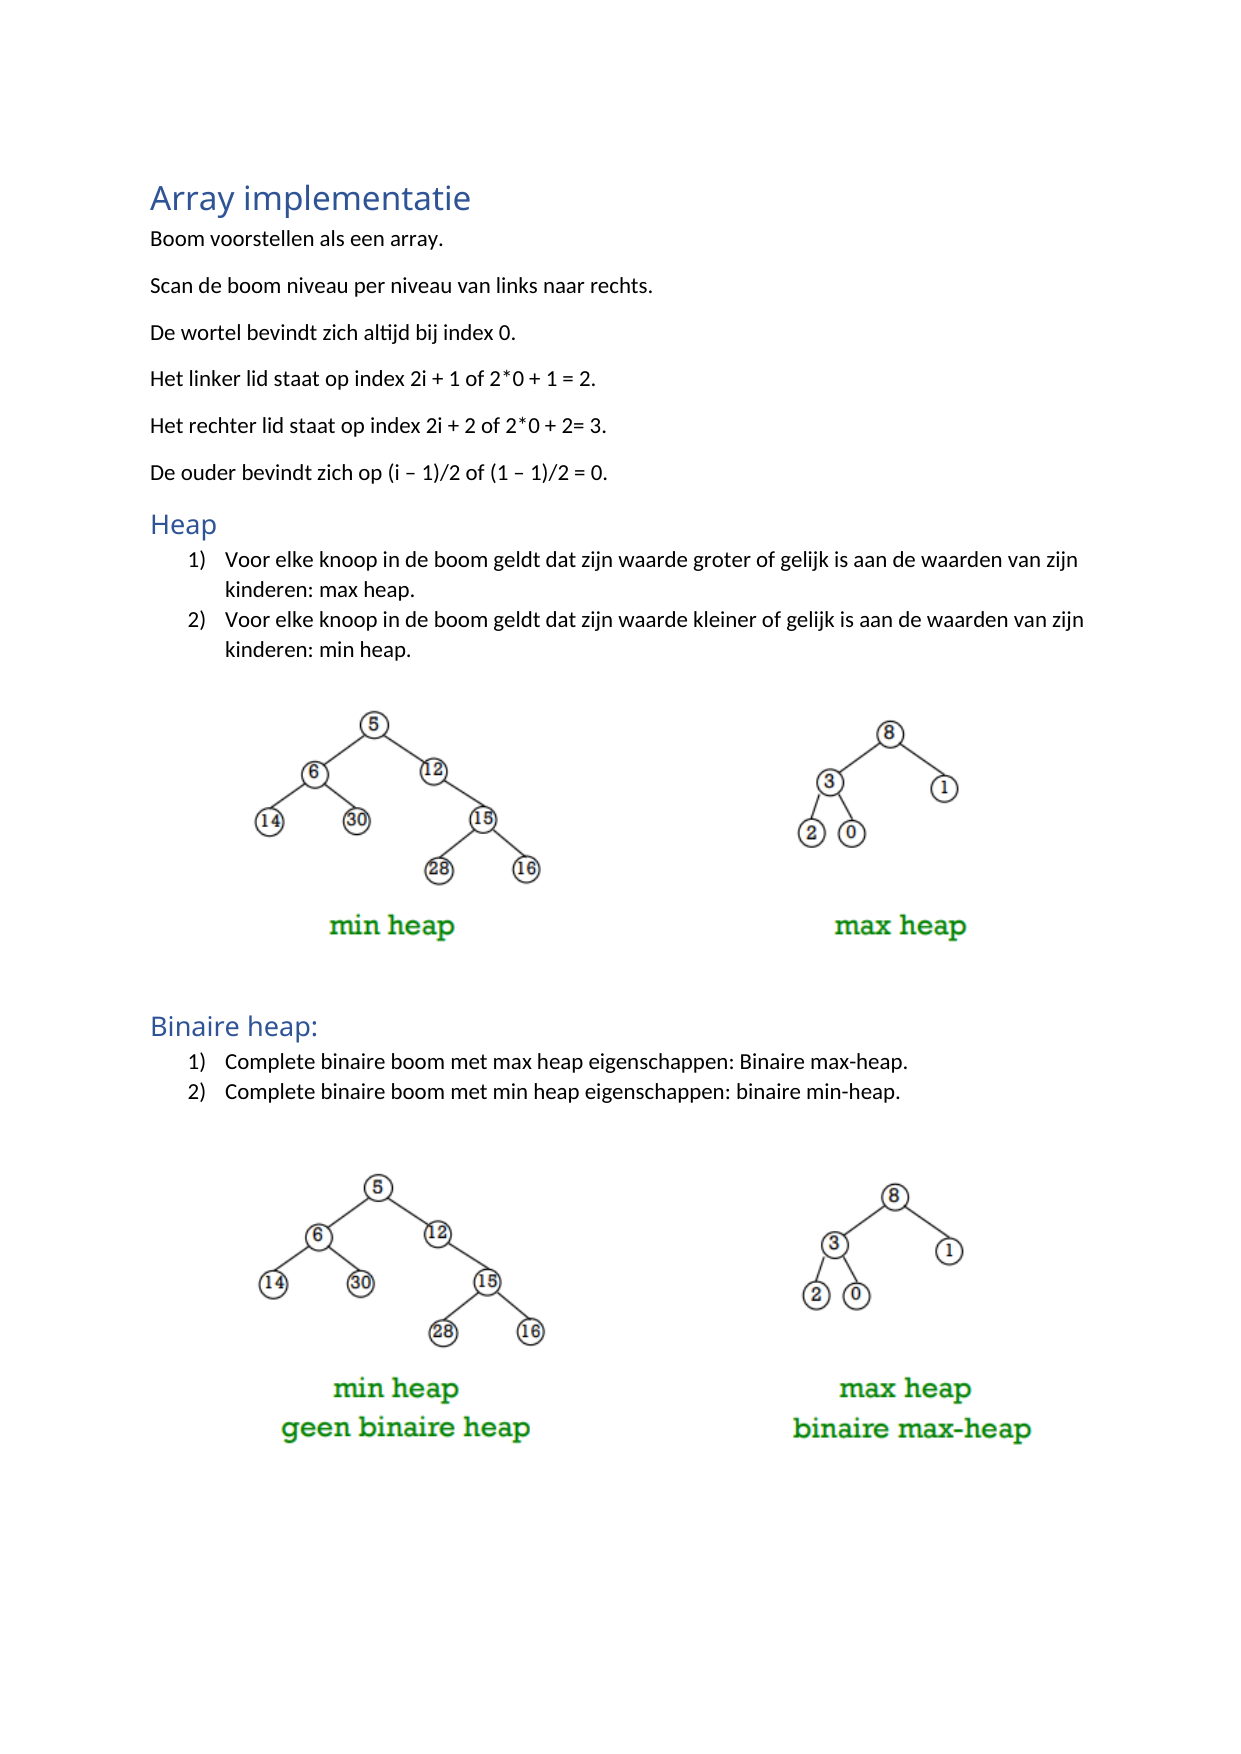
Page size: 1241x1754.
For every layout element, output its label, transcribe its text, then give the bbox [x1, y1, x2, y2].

text Boom voorstellen als een array. [150, 224, 1090, 252]
picture [225, 665, 1166, 989]
text Het rechter lid staat op index 2i + 2 of 2*0 + 2= 3. [150, 411, 1090, 439]
list Voor elke knoop in de boom geldt dat zijn waarde kleiner of gelijk is aan de waarden van zijn kinderen: min heap. [187, 605, 1090, 664]
text De ouder bevindt zich op (i – 1)/2 of (1 – 1)/2 = 0. [150, 458, 1090, 486]
text Het linker lid staat op index 2i + 1 of 2*0 + 1 = 2. [150, 364, 1090, 393]
subtitle Binaire heap: [150, 1007, 1090, 1044]
list Voor elke knoop in de boom geldt dat zijn waarde groter of gelijk is aan de waarden van zijn kinderen: max heap. [187, 545, 1090, 603]
picture [187, 1124, 1128, 1481]
text De wortel bevindt zich altijd bij index 0. [150, 318, 1090, 346]
subtitle Heap [150, 505, 1090, 542]
list Complete binaire boom met max heap eigenschappen: Binaire max-heap. [187, 1047, 1090, 1075]
text Scan de boom niveau per niveau van links naar rechts. [150, 271, 1090, 299]
list Complete binaire boom met min heap eigenschappen: binaire min-heap. [187, 1077, 1090, 1105]
subtitle Array implementatie [150, 175, 1090, 220]
